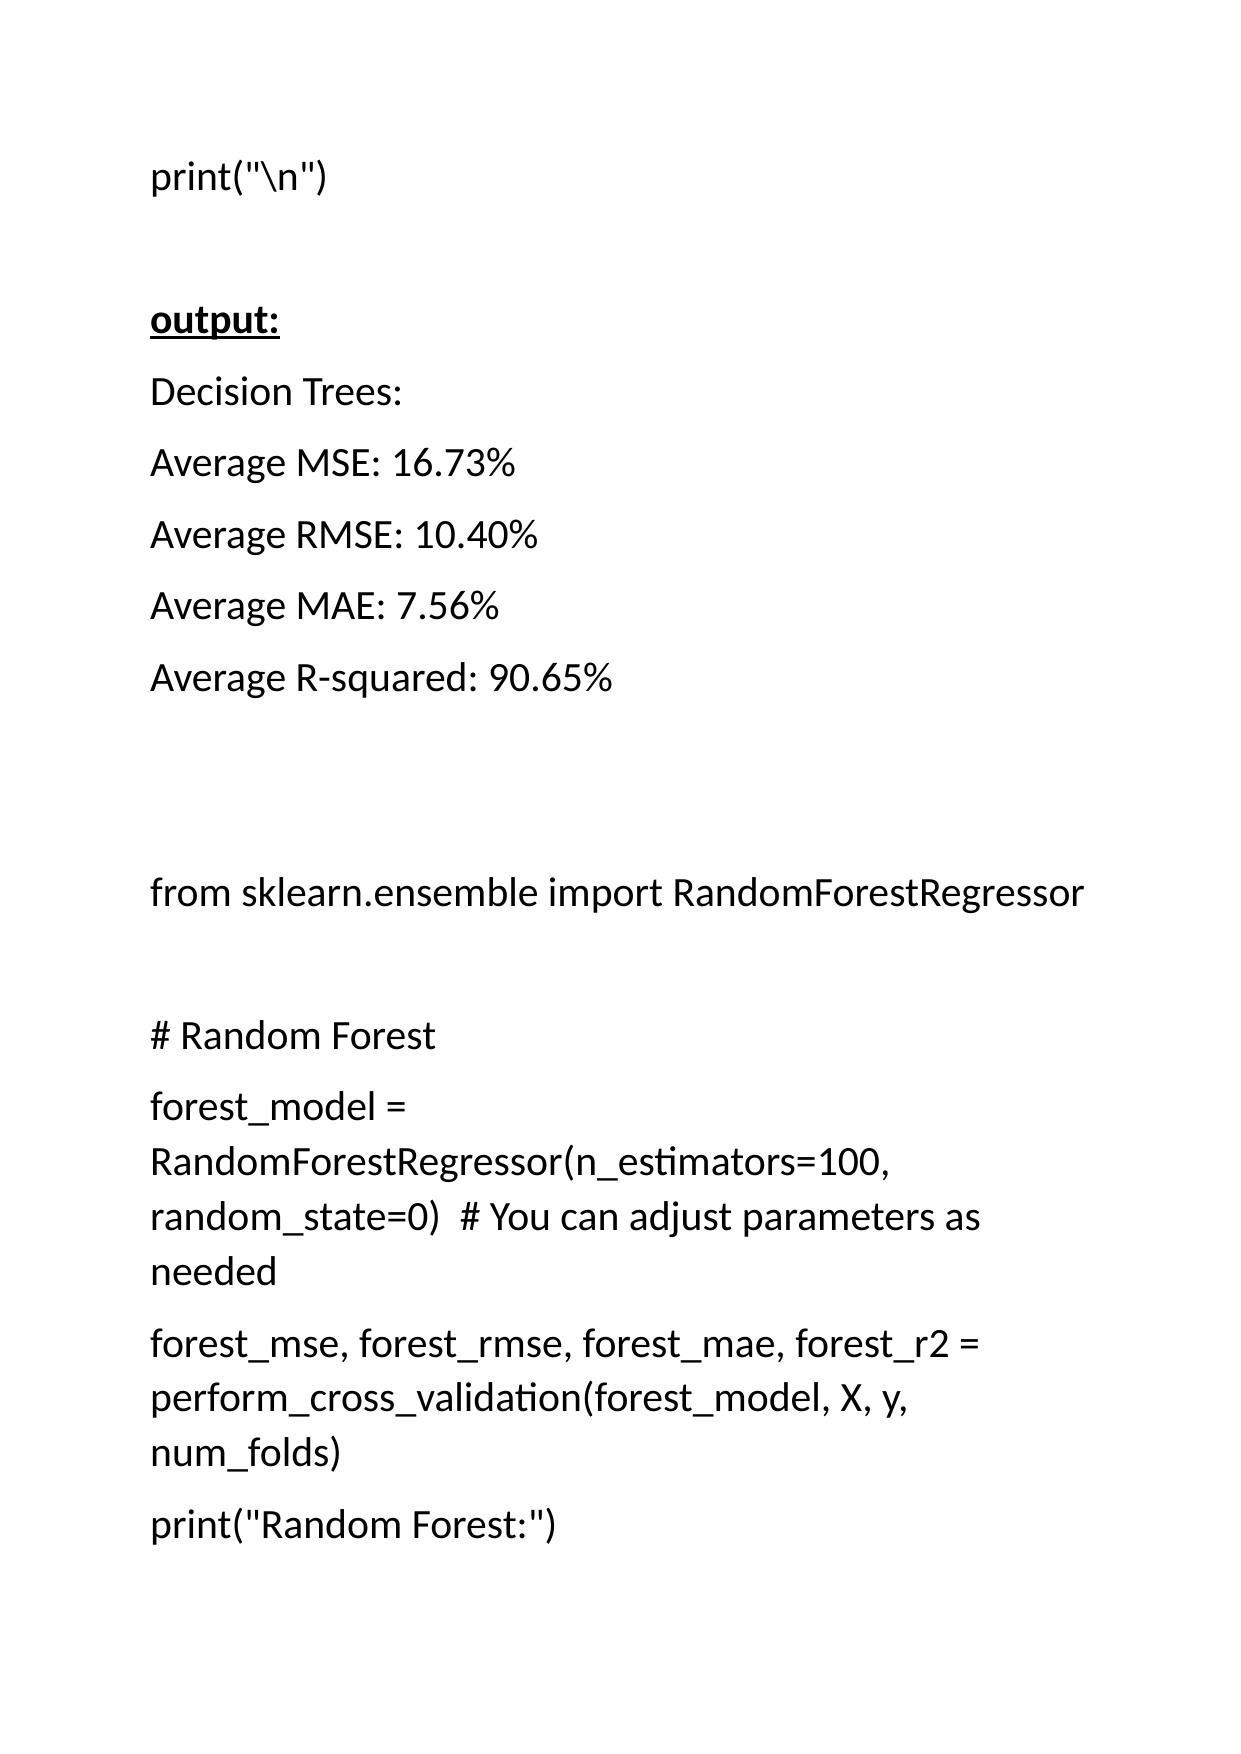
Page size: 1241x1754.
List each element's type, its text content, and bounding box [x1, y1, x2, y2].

text # Random Forest [150, 1009, 1090, 1059]
text Average RMSE: 10.40% [150, 508, 1090, 559]
text Average MSE: 16.73% [150, 436, 1090, 487]
text Average MAE: 7.56% [150, 579, 1090, 630]
text print("\n") [150, 150, 1090, 201]
text Average R-squared: 90.65% [150, 651, 1090, 702]
text forest_mse, forest_rmse, forest_mae, forest_r2 = perform_cross_validation(forest_model, X, y, num_folds) [150, 1317, 1090, 1477]
text forest_model = RandomForestRegressor(n_estimators=100, random_state=0) # You can adjust parameters as needed [150, 1080, 1090, 1296]
text output: [150, 293, 1090, 344]
text print("Random Forest:") [150, 1498, 1090, 1549]
text Decision Trees: [150, 365, 1090, 416]
text from sklearn.ensemble import RandomForestRegressor [150, 866, 1090, 916]
